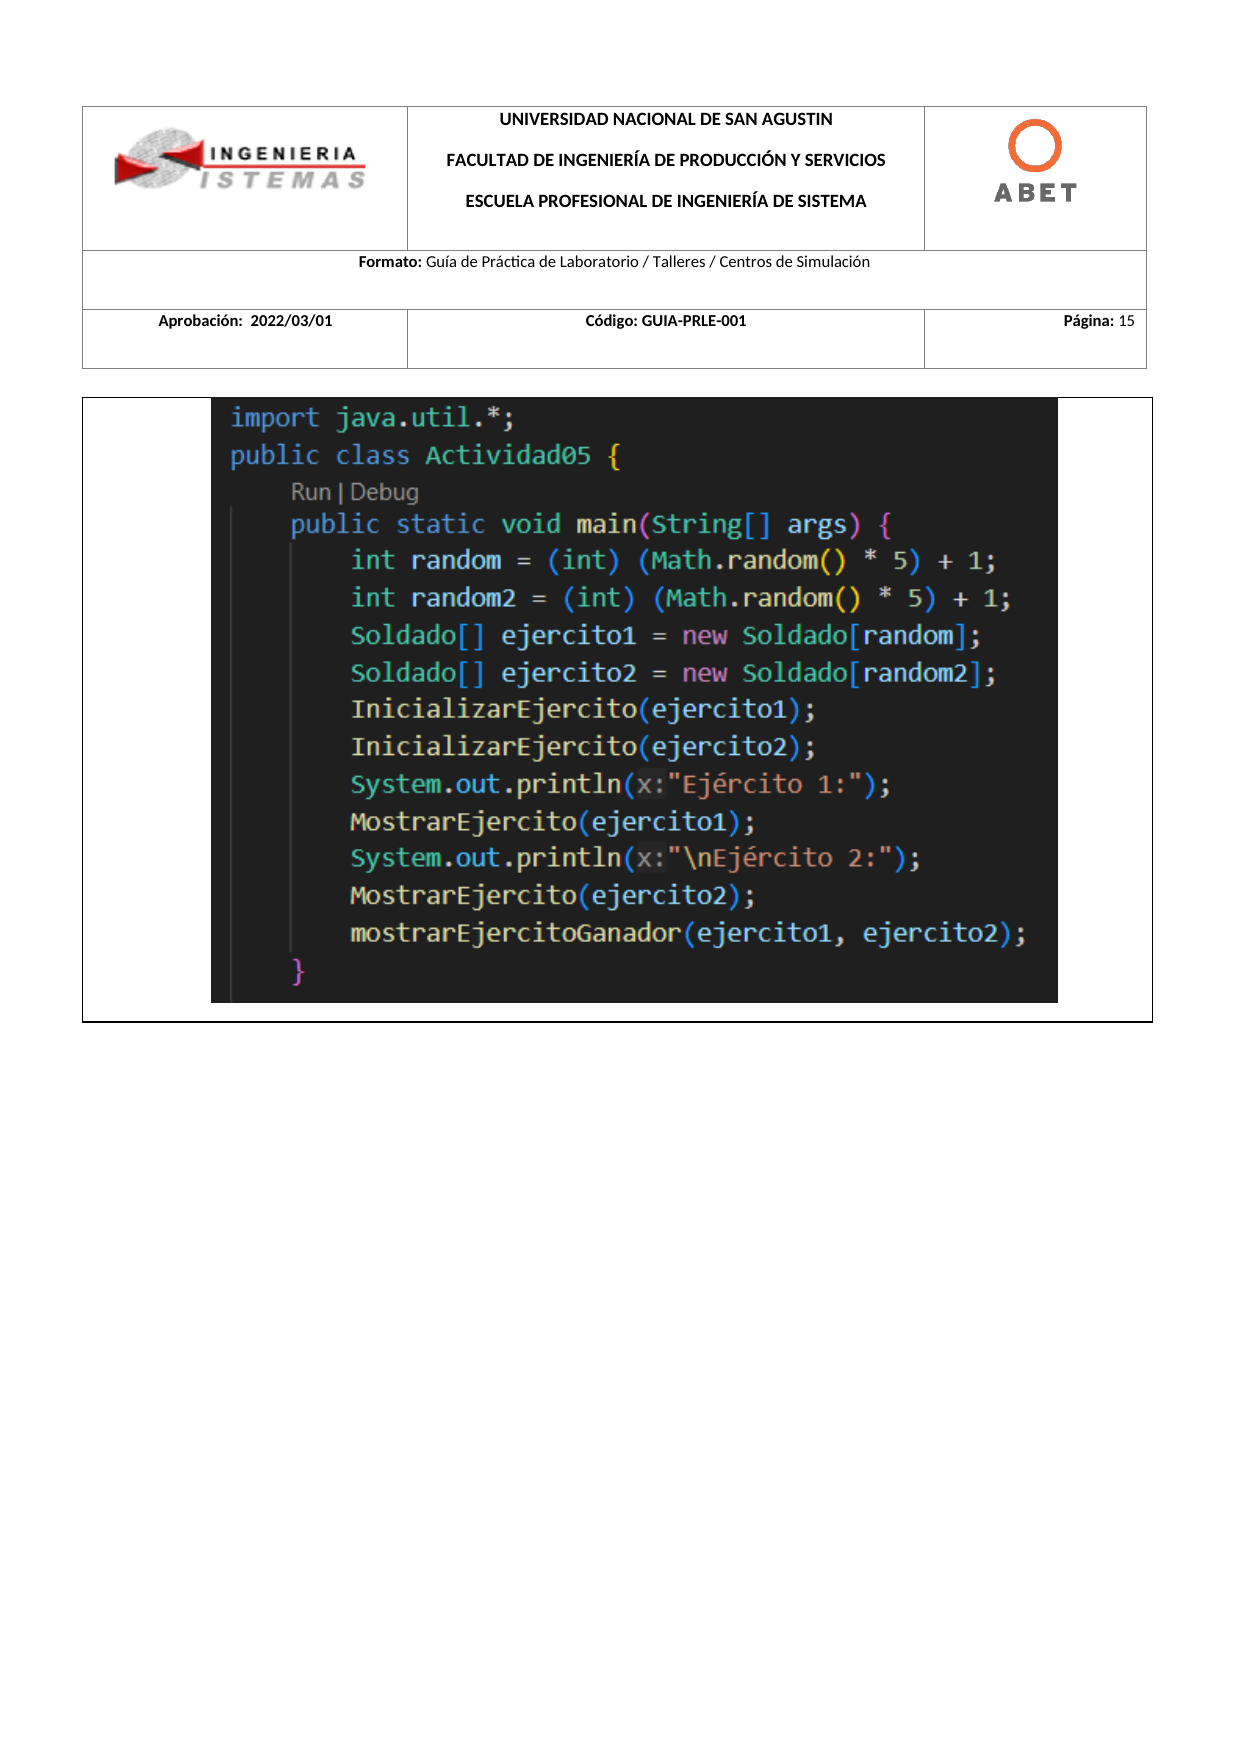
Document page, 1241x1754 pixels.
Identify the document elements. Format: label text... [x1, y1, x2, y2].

picture [114, 108, 365, 212]
picture [993, 118, 1077, 202]
picture [211, 397, 1058, 1003]
